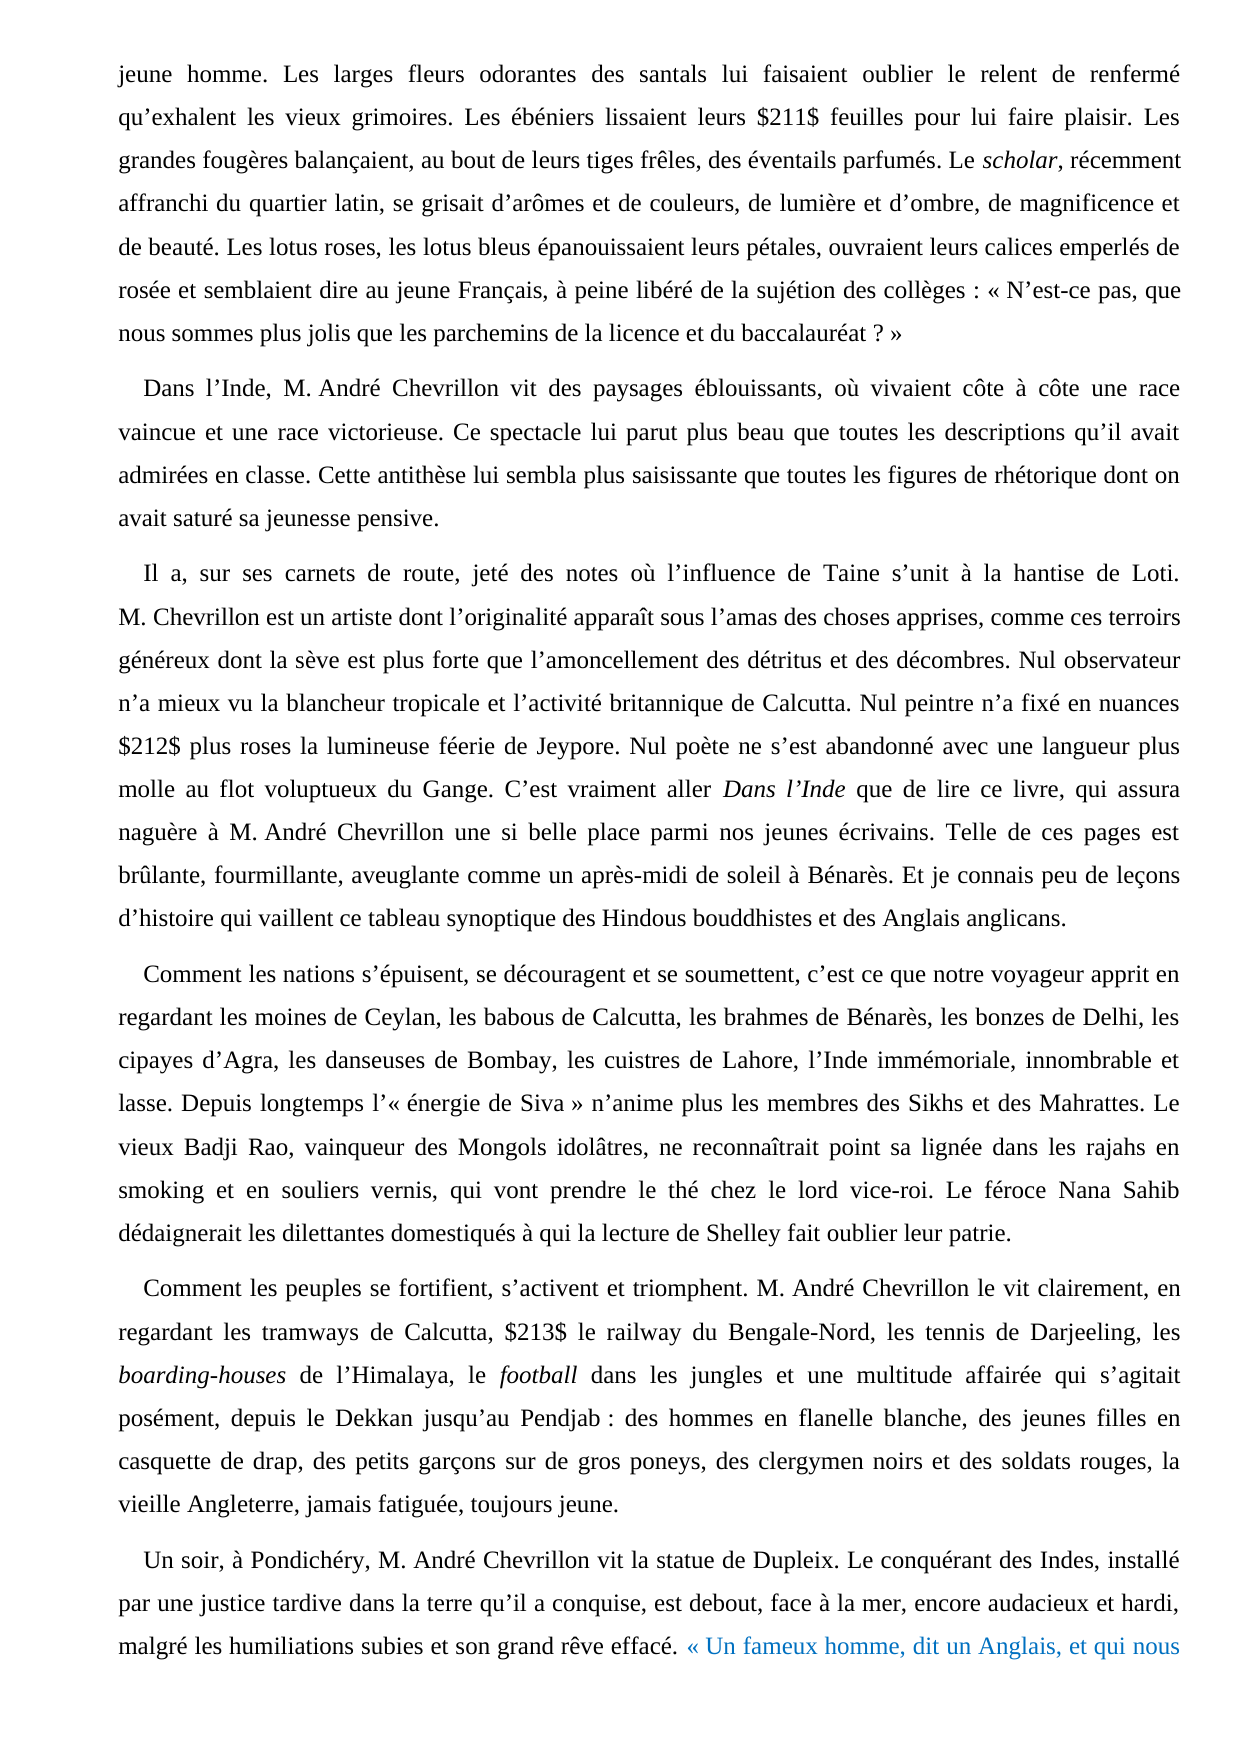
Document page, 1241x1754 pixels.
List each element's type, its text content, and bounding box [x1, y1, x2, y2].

text Comment les peuples se fortifient, s’activent et triomphent. M. André Chevrillon le vit clairement, en regardant les tramways de Calcutta, $213$ le railway du Bengale-Nord, les tennis de Darjeeling, les boarding-houses de l’Himalaya, le football dans les jungles et une multitude affairée qui s’agitait posément, depuis le Dekkan jusqu’au Pendjab : des hommes en flanelle blanche, des jeunes filles en casquette de drap, des petits garçons sur de gros poneys, des clergymen noirs et des soldats rouges, la vieille Angleterre, jamais fatiguée, toujours jeune. [118, 1273, 1181, 1518]
text Comment les nations s’épuisent, se découragent et se soumettent, c’est ce que notre voyageur apprit en regardant les moines de Ceylan, les babous de Calcutta, les brahmes de Bénarès, les bonzes de Delhi, les cipayes d’Agra, les danseuses de Bombay, les cuistres de Lahore, l’Inde immémoriale, innombrable et lasse. Depuis longtemps l’« énergie de Siva » n’anime plus les membres des Sikhs et des Mahrattes. Le vieux Badji Rao, vainqueur des Mongols idolâtres, ne reconnaîtrait point sa lignée dans les rajahs en smoking et en souliers vernis, qui vont prendre le thé chez le lord vice-roi. Le féroce Nana Sahib dédaignerait les dilettantes domestiqués à qui la lecture de Shelley fait oublier leur patrie. [118, 959, 1181, 1247]
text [118, 59, 1181, 347]
text Dans l’Inde, M. André Chevrillon vit des paysages éblouissants, où vivaient côte à côte une race vaincue et une race victorieuse. Ce spectacle lui parut plus beau que toutes les descriptions qu’il avait admirées en classe. Cette antithèse lui sembla plus saisissante que toutes les figures de rhétorique dont on avait saturé sa jeunesse pensive. [118, 373, 1181, 532]
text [118, 1545, 1181, 1660]
text Il a, sur ses carnets de route, jeté des notes où l’influence de Taine s’unit à la hantise de Loti. M. Chevrillon est un artiste dont l’originalité apparaît sous l’amas des choses apprises, comme ces terroirs généreux dont la sève est plus forte que l’amoncellement des détritus et des décombres. Nul observateur n’a mieux vu la blancheur tropicale et l’activité britannique de Calcutta. Nul peintre n’a fixé en nuances $212$ plus roses la lumineuse féerie de Jeypore. Nul poète ne s’est abandonné avec une langueur plus molle au flot voluptueux du Gange. C’est vraiment aller Dans l’Inde que de lire ce livre, qui assura naguère à M. André Chevrillon une si belle place parmi nos jeunes écrivains. Telle de ces pages est brûlante, fourmillante, aveuglante comme un après-midi de soleil à Bénarès. Et je connais peu de leçons d’histoire qui vaillent ce tableau synoptique des Hindous bouddhistes et des Anglais anglicans. [118, 558, 1181, 932]
